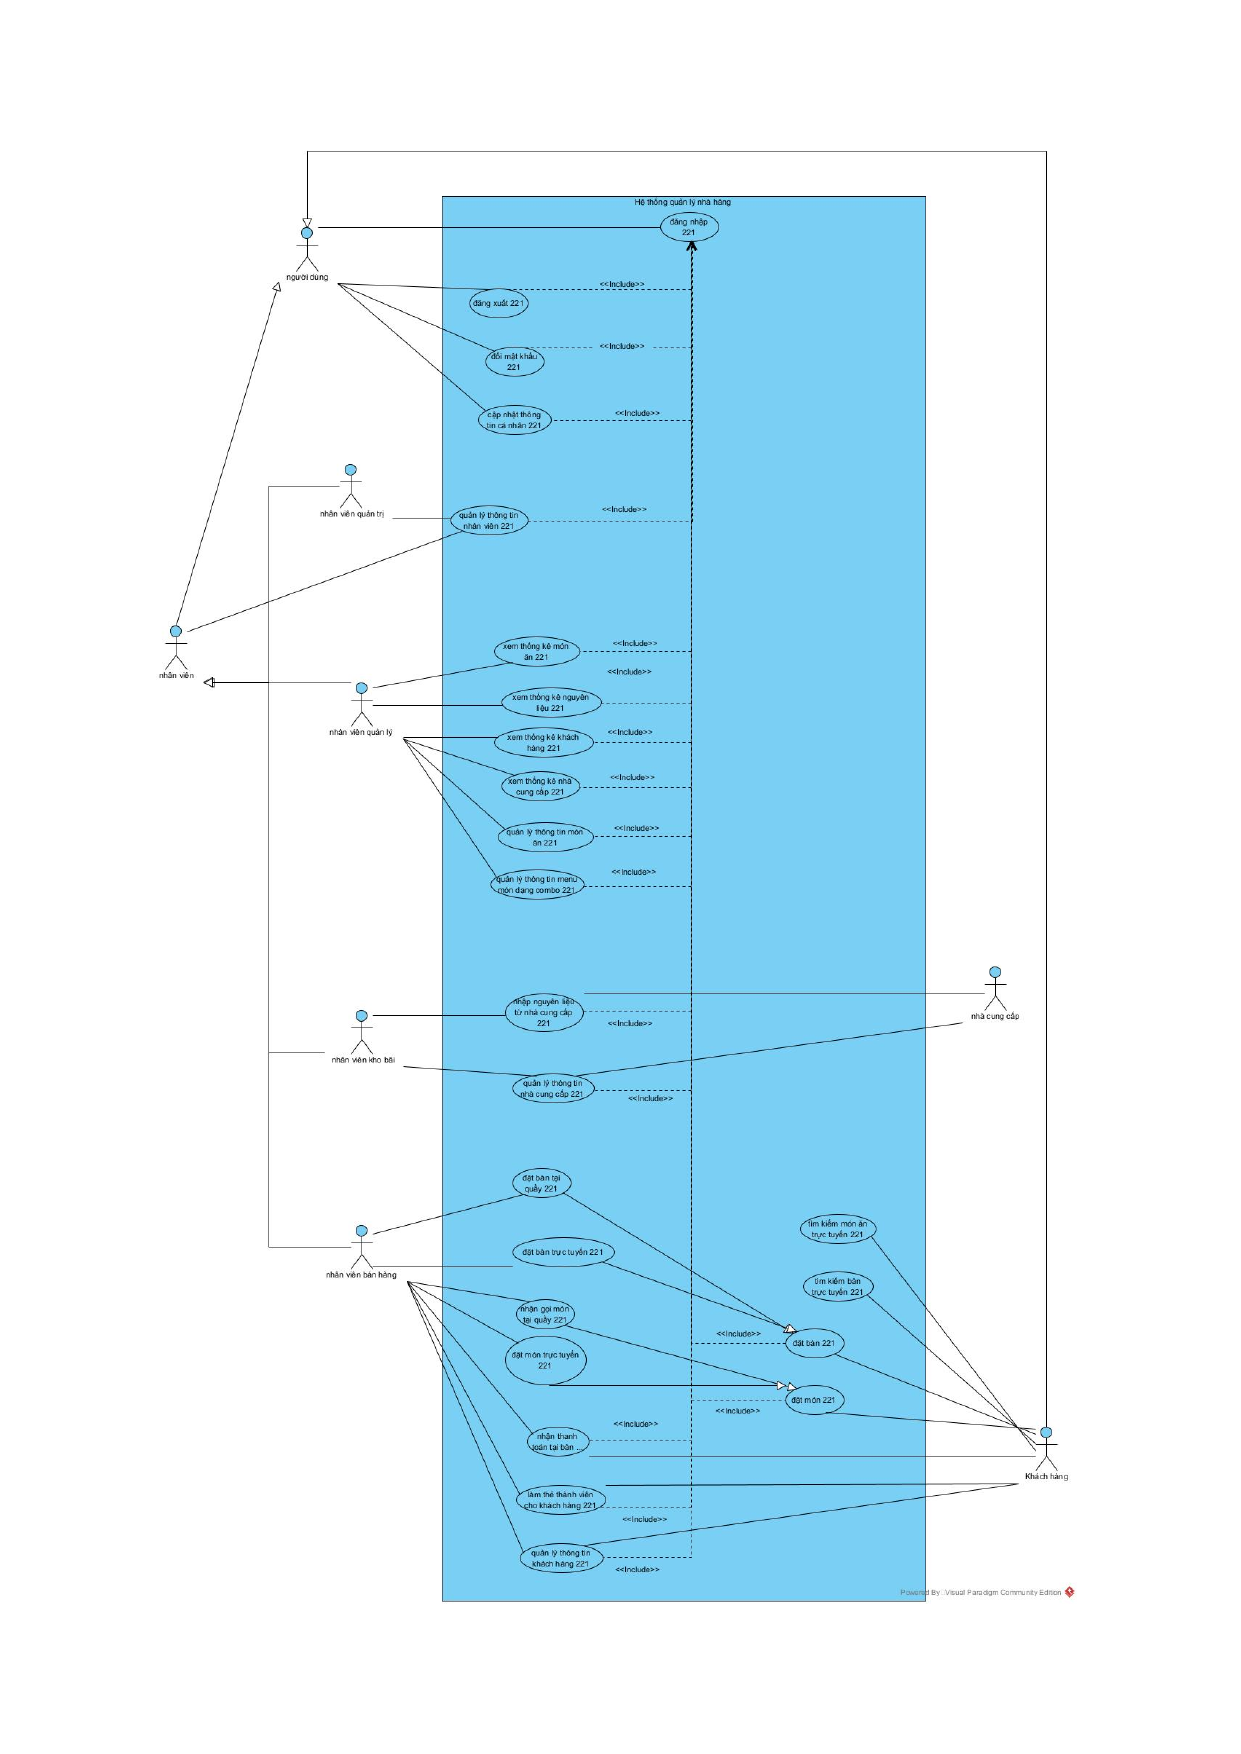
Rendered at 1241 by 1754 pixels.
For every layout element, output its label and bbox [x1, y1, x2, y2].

picture [150, 150, 1078, 1604]
